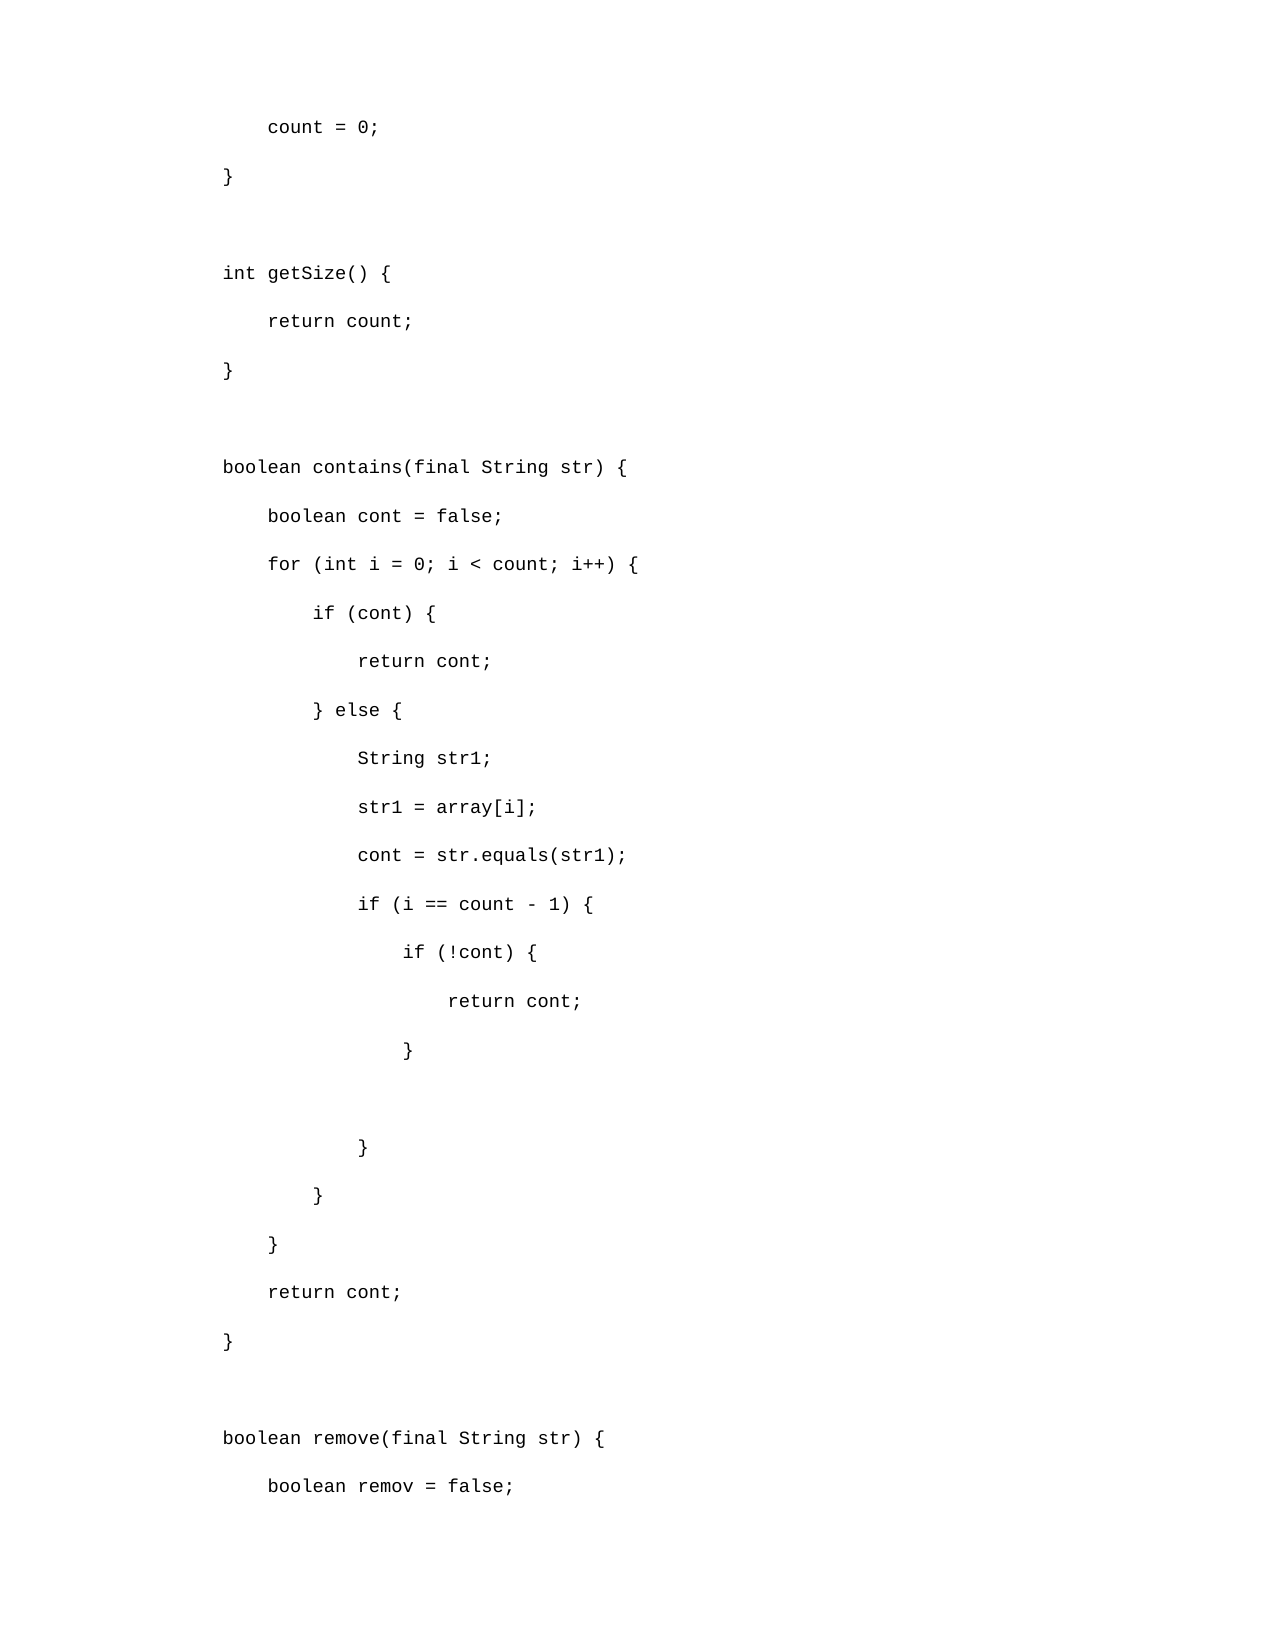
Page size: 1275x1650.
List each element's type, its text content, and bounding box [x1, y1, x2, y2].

text } [177, 1137, 1186, 1159]
text int getSize() { [177, 264, 1186, 285]
text boolean contains(final String str) { [177, 458, 1186, 479]
text return cont; [177, 1283, 1186, 1304]
text } [177, 1332, 1186, 1353]
text } [177, 167, 1186, 188]
text return cont; [177, 992, 1186, 1013]
text cont = str.equals(str1); [177, 846, 1186, 867]
text } [177, 361, 1186, 382]
text count = 0; [177, 118, 1186, 139]
text boolean remove(final String str) { [177, 1429, 1186, 1450]
text boolean cont = false; [177, 506, 1186, 528]
text return cont; [177, 652, 1186, 673]
text if (!cont) { [177, 943, 1186, 964]
text boolean remov = false; [177, 1477, 1186, 1498]
text if (cont) { [177, 603, 1186, 625]
text } [177, 1040, 1186, 1062]
text } else { [177, 701, 1186, 722]
text } [177, 1186, 1186, 1207]
text String str1; [177, 749, 1186, 770]
text return count; [177, 312, 1186, 333]
text str1 = array[i]; [177, 798, 1186, 819]
text } [177, 1234, 1186, 1256]
text for (int i = 0; i < count; i++) { [177, 555, 1186, 576]
text if (i == count - 1) { [177, 895, 1186, 916]
